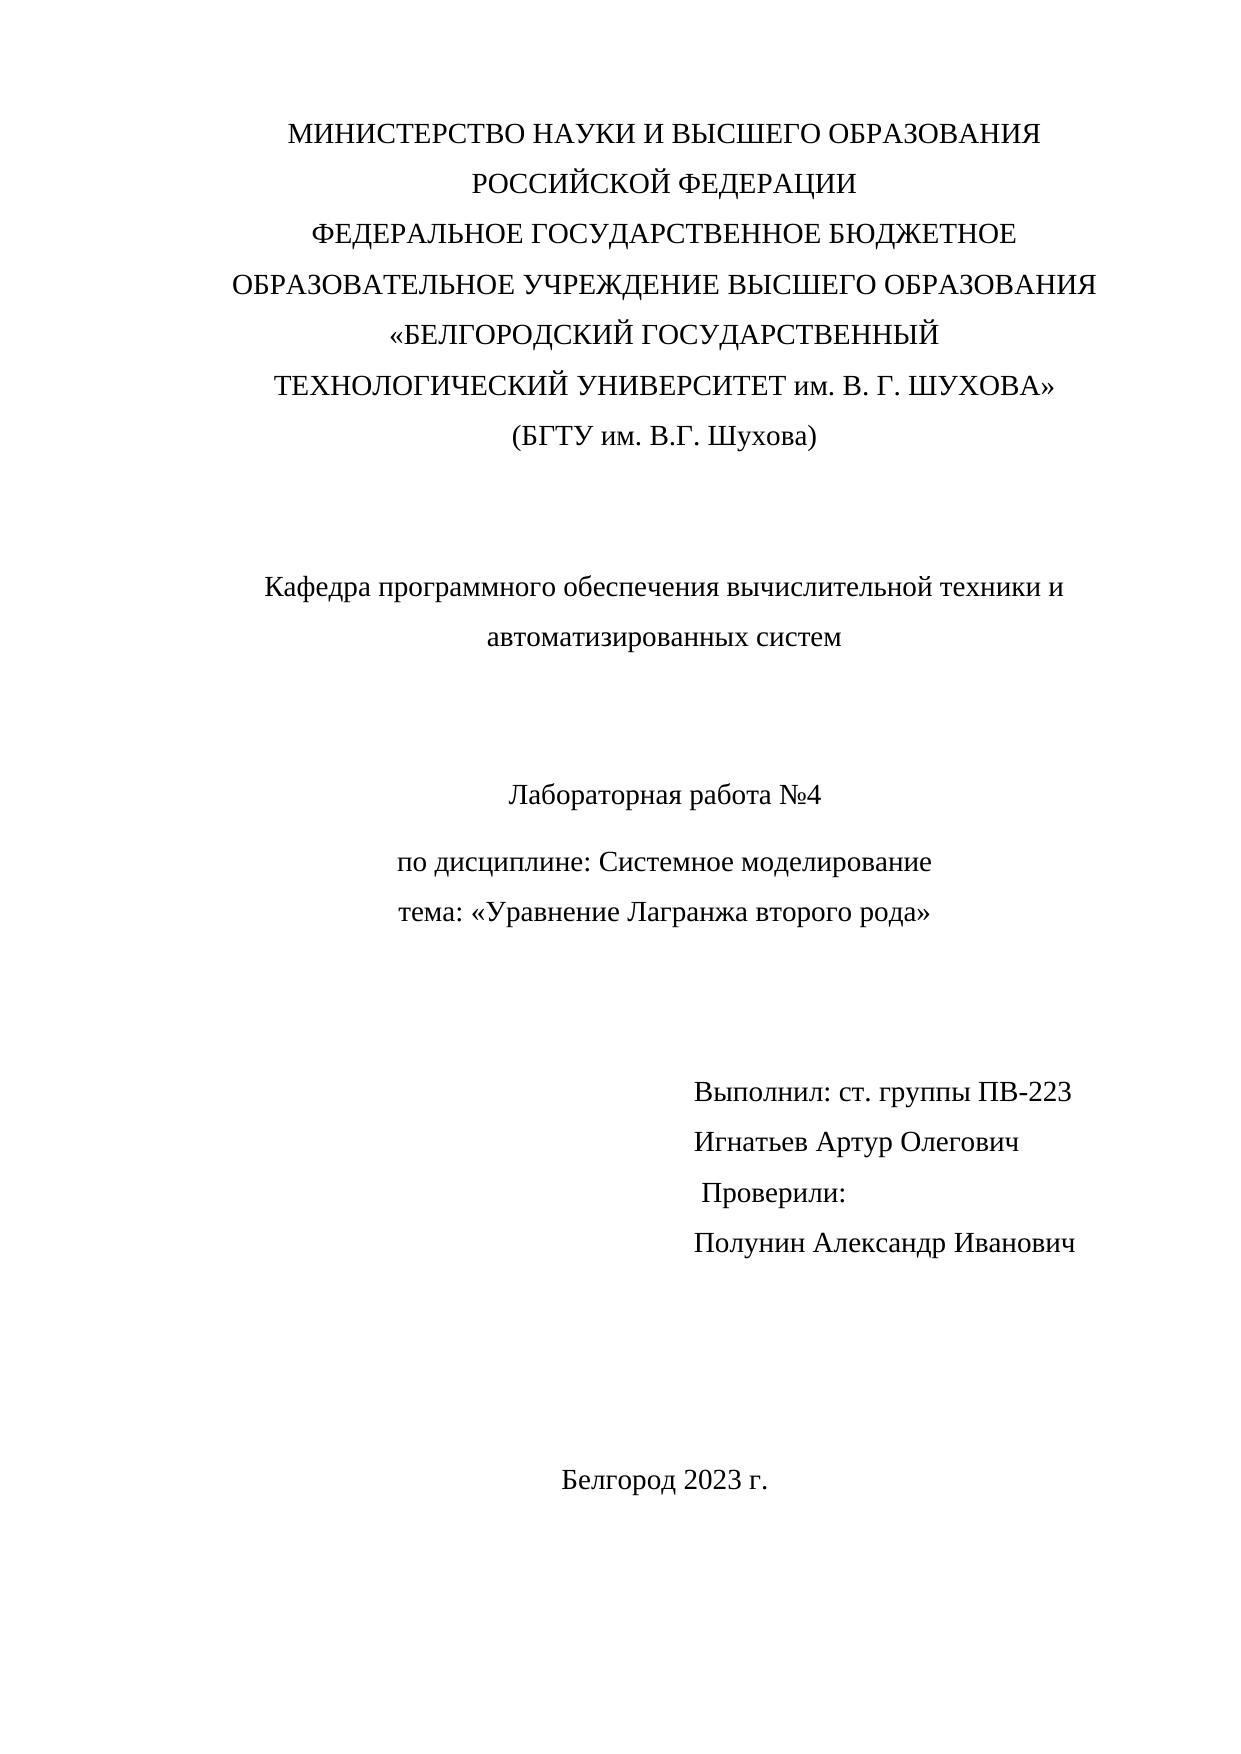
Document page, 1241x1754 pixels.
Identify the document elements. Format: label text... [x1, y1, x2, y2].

text Игнатьев Артур Олегович [694, 1124, 1085, 1158]
text по дисциплине: Системное моделирование тема: «Уравнение Лагранжа второго рода» [397, 844, 932, 928]
text Кафедра программного обеспечения вычислительной техники и автоматизированных систем [264, 569, 1064, 653]
text Проверили: [694, 1175, 1085, 1208]
text МИНИСТЕРСТВО НАУКИ И ВЫСШЕГО ОБРАЗОВАНИЯ РОССИЙСКОЙ ФЕДЕРАЦИИ [264, 116, 1064, 200]
text (БГТУ им. В.Г. Шухова) [512, 418, 1163, 451]
text Белгород 2023 г. [264, 1462, 1065, 1496]
text Лабораторная работа №4 [167, 777, 1163, 811]
text Полунин Александр Иванович [694, 1225, 1163, 1259]
text «БЕЛГОРОДСКИЙ ГОСУДАРСТВЕННЫЙ ТЕХНОЛОГИЧЕСКИЙ УНИВЕРСИТЕТ им. В. Г. ШУХОВА» [273, 317, 1163, 401]
text Выполнил: ст. группы ПВ-223 [694, 1074, 1085, 1108]
text ФЕДЕРАЛЬНОЕ ГОСУДАРСТВЕННОЕ БЮДЖЕТНОЕ ОБРАЗОВАТЕЛЬНОЕ УЧРЕЖДЕНИЕ ВЫСШЕГО ОБРАЗОВАНИЯ [232, 217, 1097, 301]
